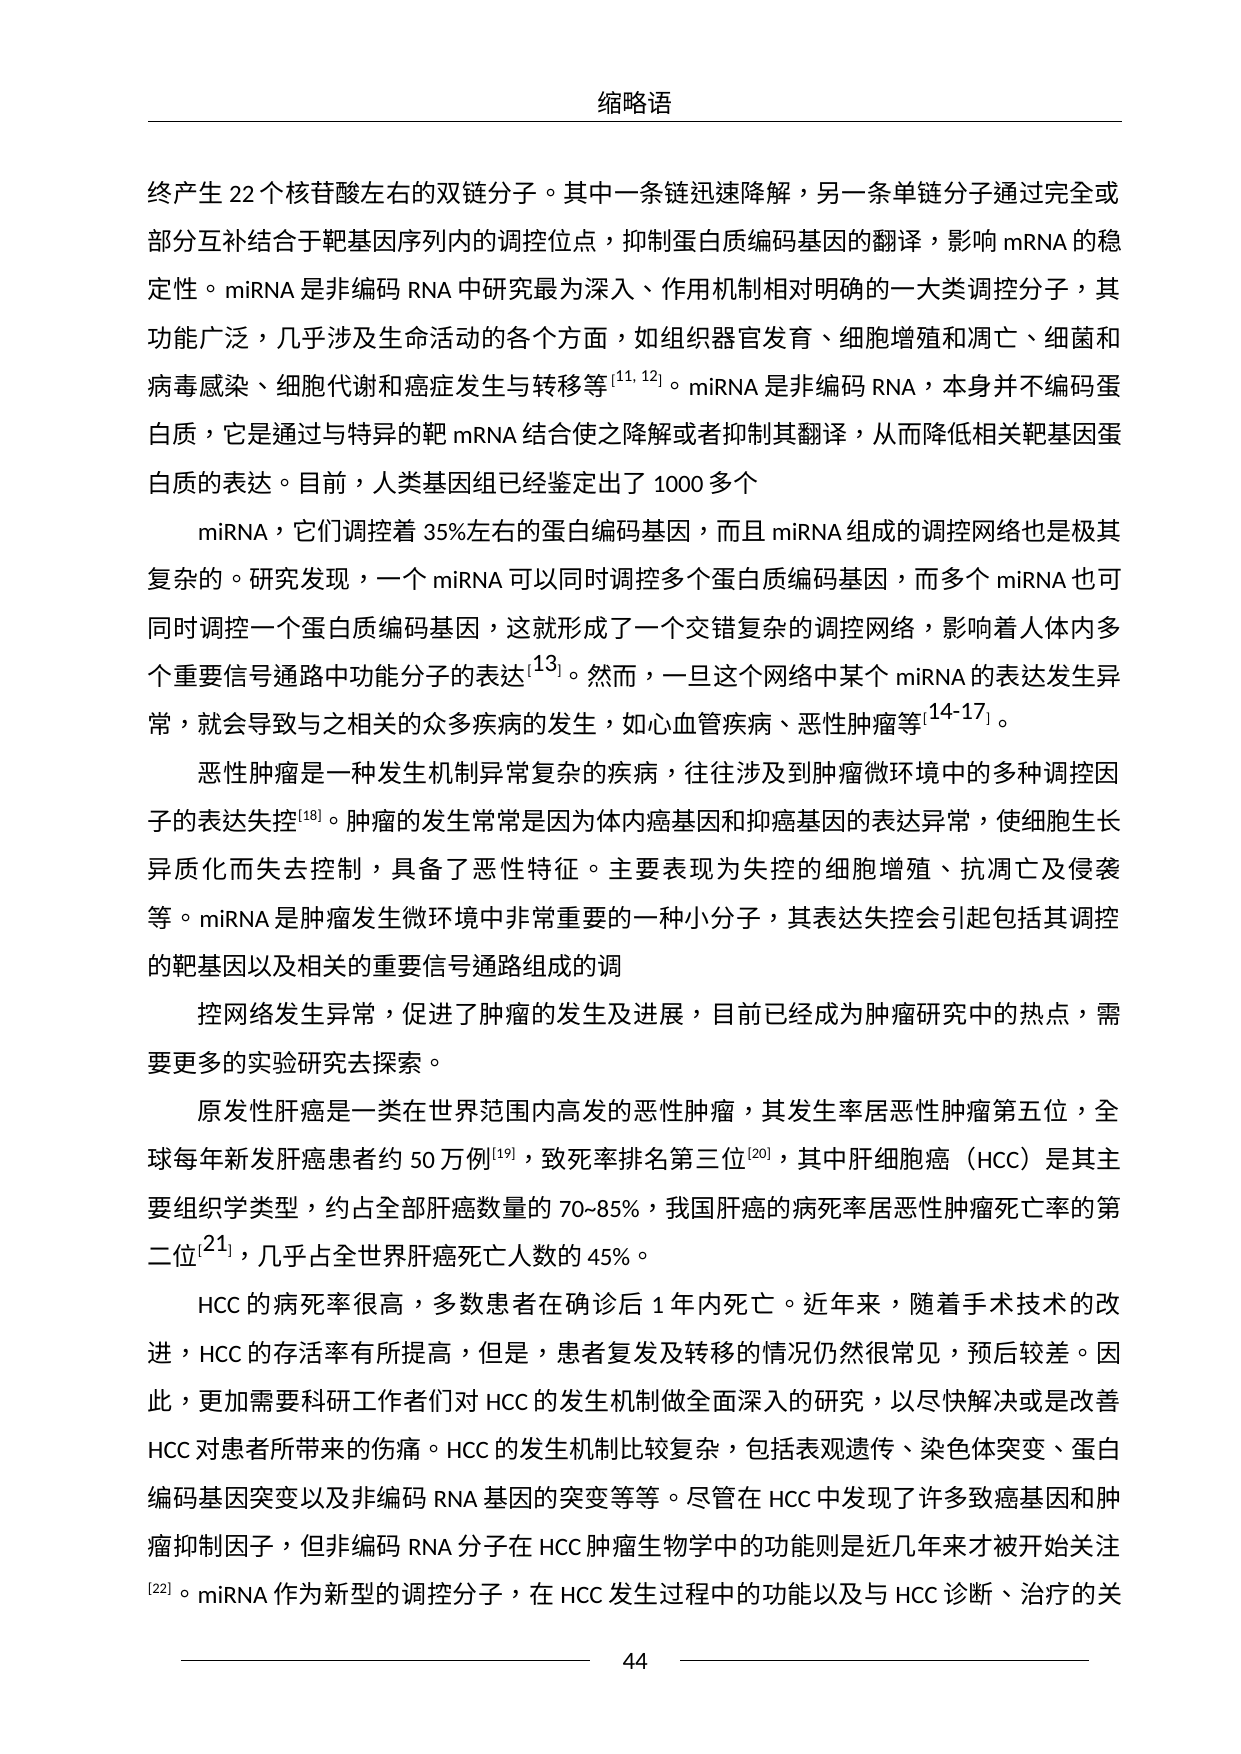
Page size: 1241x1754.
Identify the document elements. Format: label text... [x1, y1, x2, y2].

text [148, 161, 1122, 499]
text miRNA，它们调控着35%左右的蛋白编码基因，而且miRNA组成的调控网络也是极其复杂的。研究发现，一个miRNA可以同时调控多个蛋白质编码基因，而多个miRNA也可同时调控一个蛋白质编码基因，这就形成了一个交错复杂的调控网络，影响着人体内多个重要信号通路中功能分子的表达[13]。然而，一旦这个网络中某个miRNA的表达发生异常，就会导致与之相关的众多疾病的发生，如心血管疾病、恶性肿瘤等[14-17]。 [148, 499, 1122, 741]
text 原发性肝癌是一类在世界范围内高发的恶性肿瘤，其发生率居恶性肿瘤第五位，全球每年新发肝癌患者约50万例[19]，致死率排名第三位[20]，其中肝细胞癌（HCC）是其主要组织学类型，约占全部肝癌数量的70~85%，我国肝癌的病死率居恶性肿瘤死亡率的第二位[21]，几乎占全世界肝癌死亡人数的45%。 [148, 1079, 1122, 1273]
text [148, 1273, 1122, 1611]
text 控网络发生异常，促进了肿瘤的发生及进展，目前已经成为肿瘤研究中的热点，需要更多的实验研究去探索。 [148, 983, 1122, 1079]
text 恶性肿瘤是一种发生机制异常复杂的疾病，往往涉及到肿瘤微环境中的多种调控因子的表达失控[18]。肿瘤的发生常常是因为体内癌基因和抑癌基因的表达异常，使细胞生长异质化而失去控制，具备了恶性特征。主要表现为失控的细胞增殖、抗凋亡及侵袭等。miRNA是肿瘤发生微环境中非常重要的一种小分子，其表达失控会引起包括其调控的靶基因以及相关的重要信号通路组成的调 [148, 741, 1122, 983]
